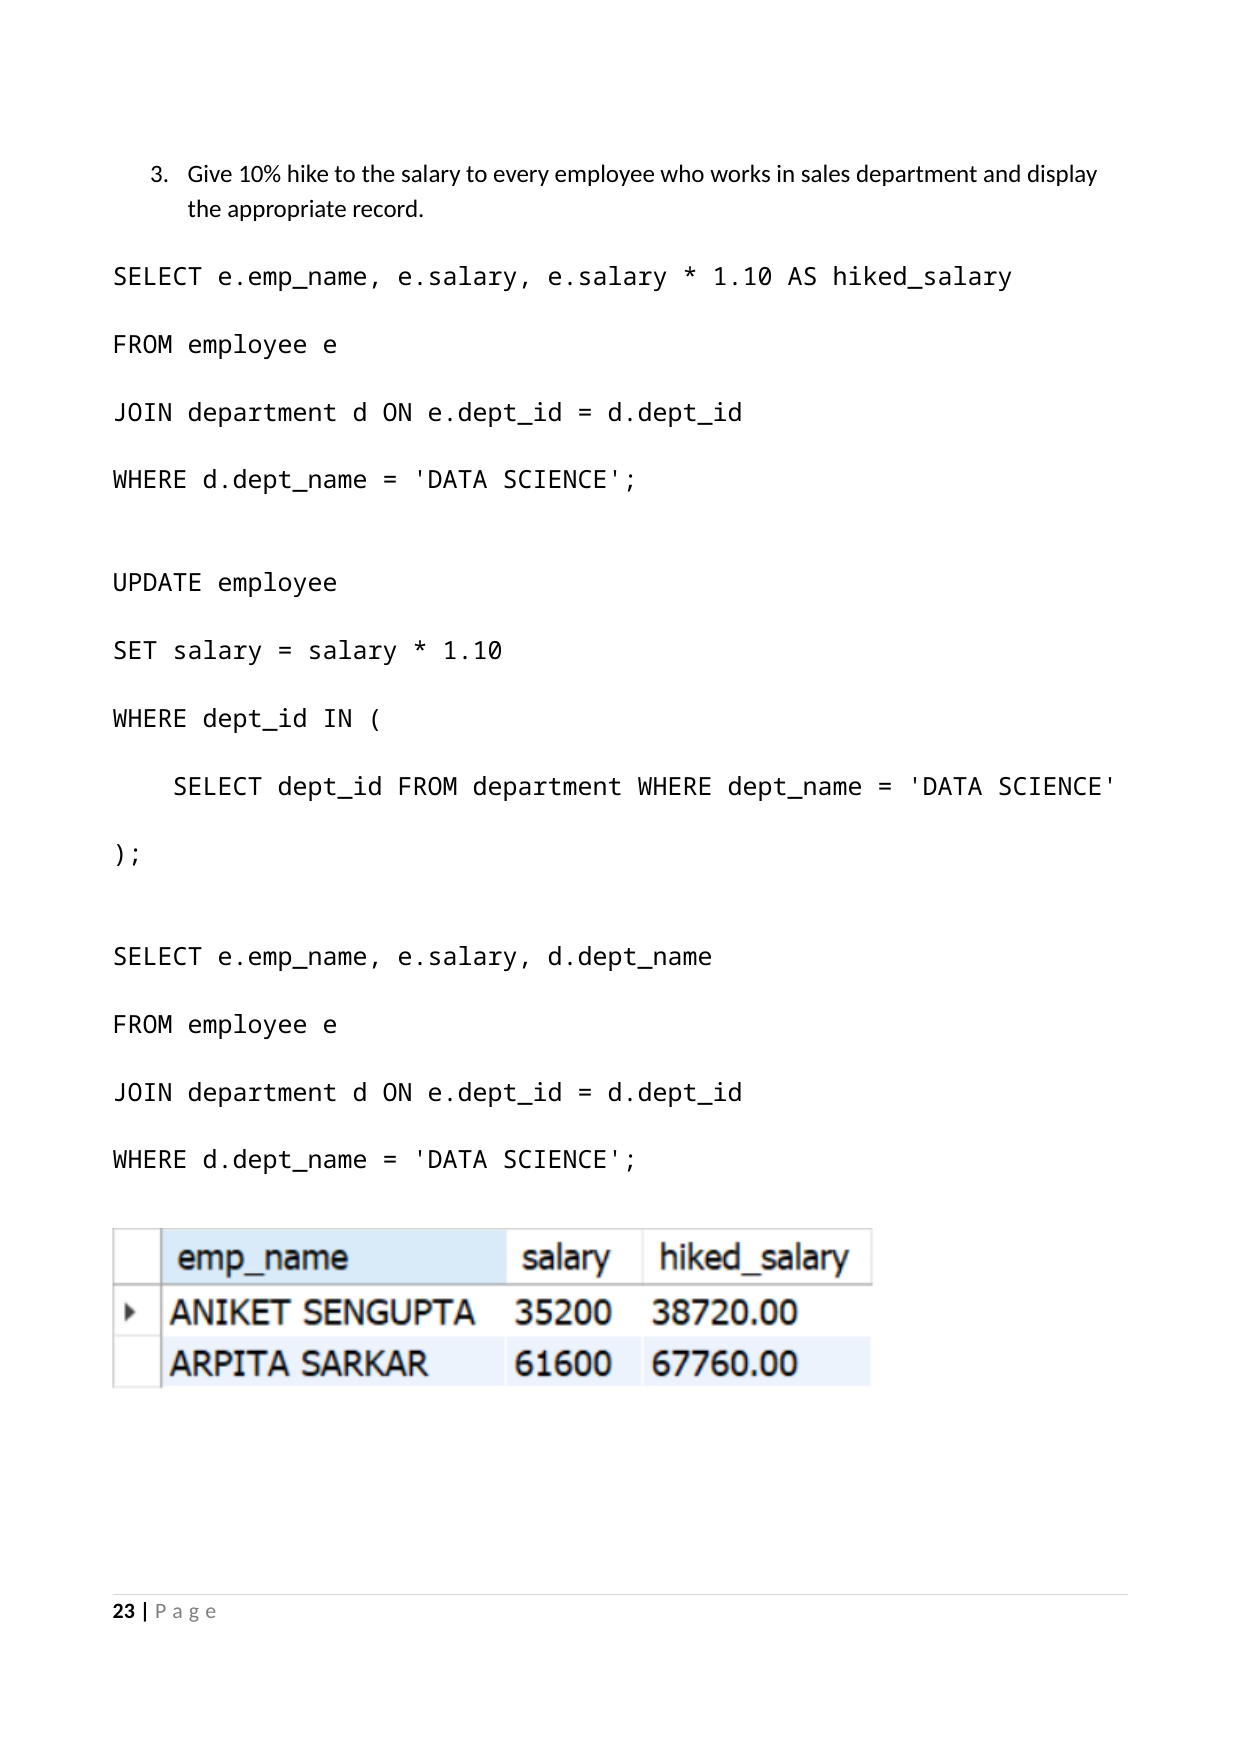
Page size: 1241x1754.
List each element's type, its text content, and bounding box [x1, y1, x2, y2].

text SELECT dept_id FROM department WHERE dept_name = 'DATA SCIENCE' [112, 753, 1128, 818]
text SET salary = salary * 1.10 [112, 617, 1128, 682]
text JOIN department d ON e.dept_id = d.dept_id [112, 1059, 1128, 1124]
text SELECT e.emp_name, e.salary, d.dept_name [112, 923, 1128, 988]
text WHERE d.dept_name = 'DATA SCIENCE'; [112, 447, 1128, 512]
text FROM employee e [112, 311, 1128, 376]
picture [112, 1228, 876, 1392]
text WHERE d.dept_name = 'DATA SCIENCE'; [112, 1127, 1128, 1192]
text UPDATE employee [112, 550, 1128, 615]
text WHERE dept_id IN ( [112, 685, 1128, 750]
text FROM employee e [112, 991, 1128, 1056]
text SELECT e.emp_name, e.salary, e.salary * 1.10 AS hiked_salary [112, 244, 1128, 309]
text ); [112, 821, 1128, 886]
list Give 10% hike to the salary to every employee who works in sales department and display the appropriate record. [150, 157, 1128, 224]
text JOIN department d ON e.dept_id = d.dept_id [112, 379, 1128, 444]
